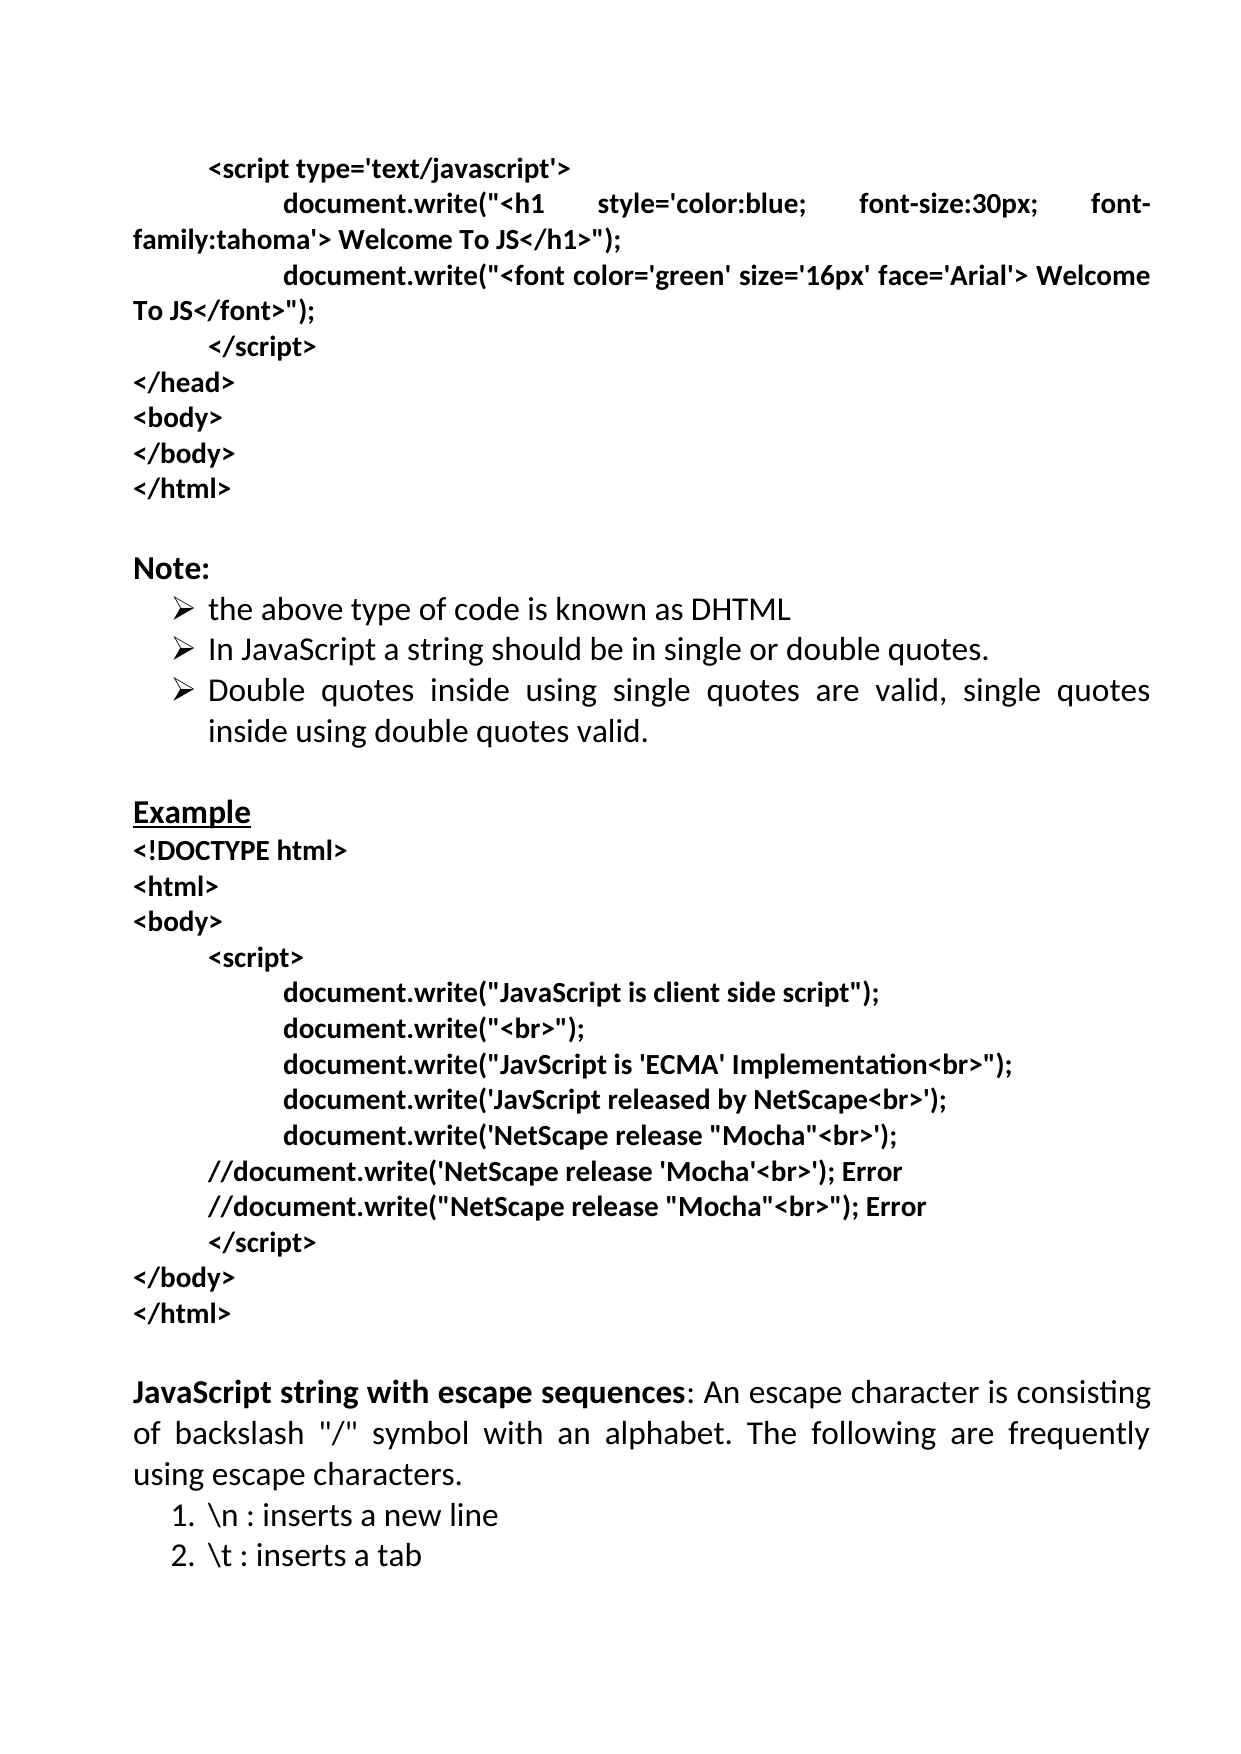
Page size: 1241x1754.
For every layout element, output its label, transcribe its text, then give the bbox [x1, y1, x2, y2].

text document.write("JavaScript is client side script"); [133, 974, 1152, 1010]
text <html> [133, 868, 1152, 903]
text </html> [133, 471, 1152, 506]
text <body> [133, 903, 1152, 939]
text //document.write("NetScape release "Mocha"<br>"); Error [133, 1188, 1152, 1224]
text </html> [133, 1295, 1152, 1331]
text </head> [133, 364, 1152, 399]
text </script> [133, 328, 1152, 364]
list \n : inserts a new line [170, 1494, 1152, 1534]
text <script> [133, 939, 1152, 974]
list In JavaScript a string should be in single or double quotes. [170, 628, 1152, 669]
text <!DOCTYPE html> [133, 832, 1152, 868]
list the above type of code is known as DHTML [170, 588, 1152, 628]
text document.write("<h1 style='color:blue; font-size:30px; font-family:tahoma'> Welcome To JS</h1>"); [133, 186, 1152, 257]
list \t : inserts a tab [170, 1534, 1152, 1575]
text Example [133, 791, 1152, 832]
text document.write('NetScape release "Mocha"<br>'); [133, 1117, 1152, 1153]
text </script> [133, 1224, 1152, 1259]
text document.write('JavScript released by NetScape<br>'); [133, 1081, 1152, 1117]
text document.write("<br>"); [133, 1010, 1152, 1046]
text document.write("JavScript is 'ECMA' Implementation<br>"); [133, 1046, 1152, 1081]
text <body> [133, 399, 1152, 435]
list Double quotes inside using single quotes are valid, single quotes inside using double quotes valid. [170, 669, 1152, 751]
text JavaScript string with escape sequences: An escape character is consisting of backslash "/" symbol with an alphabet. The following are frequently using escape characters. [133, 1372, 1152, 1494]
text //document.write('NetScape release 'Mocha'<br>'); Error [133, 1153, 1152, 1188]
text </body> [133, 435, 1152, 471]
text document.write("<font color='green' size='16px' face='Arial'> Welcome To JS</font>"); [133, 257, 1152, 328]
text </body> [133, 1259, 1152, 1295]
text <script type='text/javascript'> [133, 150, 1152, 186]
text Note: [133, 547, 1152, 588]
